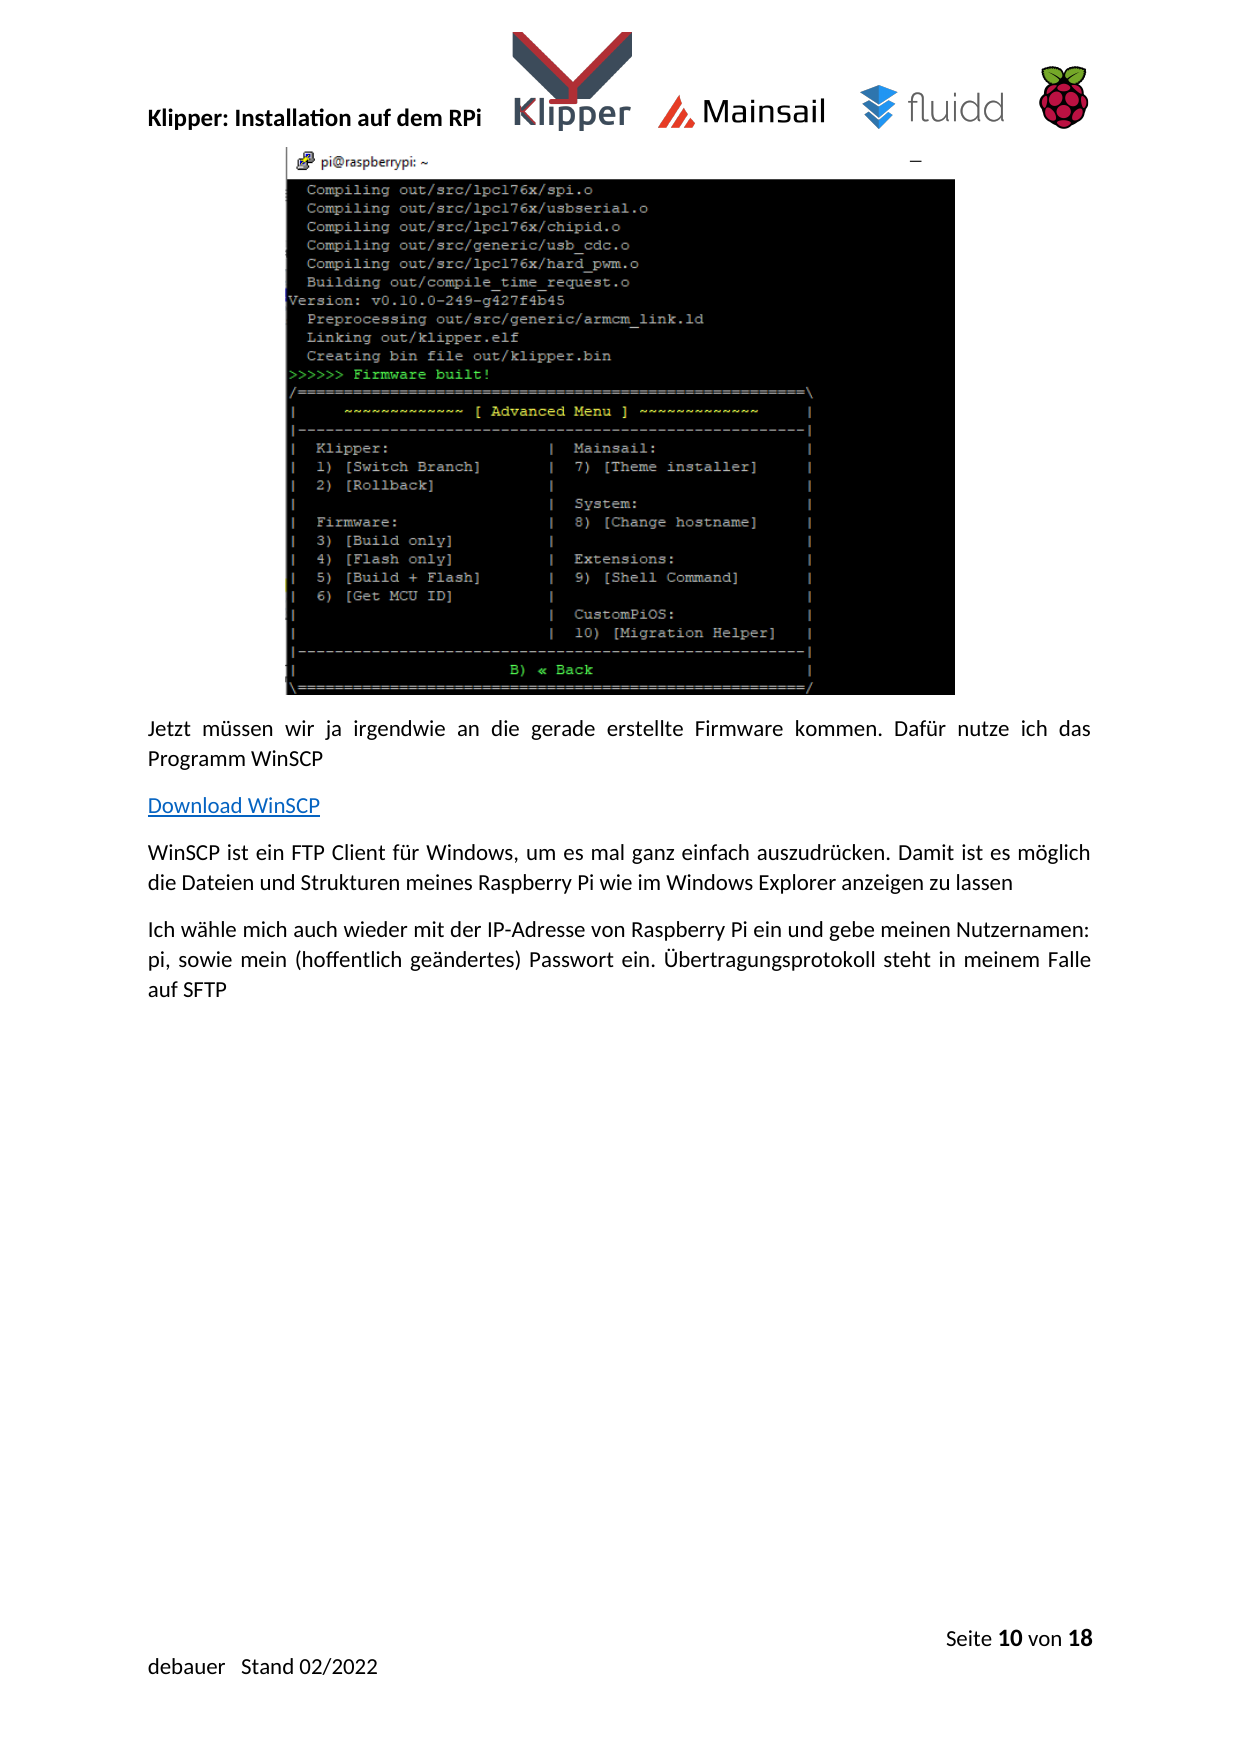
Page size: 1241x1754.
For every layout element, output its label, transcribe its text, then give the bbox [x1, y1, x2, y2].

picture [860, 85, 1011, 129]
picture [1039, 66, 1089, 129]
picture [512, 32, 632, 131]
text Jetzt müssen wir ja irgendwie an die gerade erstellte Firmware kommen. Dafür nutze ich das Programm WinSCP [148, 714, 1093, 772]
picture [650, 83, 833, 136]
text Ich wähle mich auch wieder mit der IP-Adresse von Raspberry Pi ein und gebe meinen Nutzernamen: pi, sowie mein (hoffentlich geändertes) Passwort ein. Übertragungsprotokoll steht in meinem Falle auf SFTP [148, 915, 1093, 1003]
picture [285, 147, 955, 695]
text Download WinSCP [148, 791, 1093, 819]
text WinSCP ist ein FTP Client für Windows, um es mal ganz einfach auszudrücken. Damit ist es möglich die Dateien und Strukturen meines Raspberry Pi wie im Windows Explorer anzeigen zu lassen [148, 838, 1093, 896]
